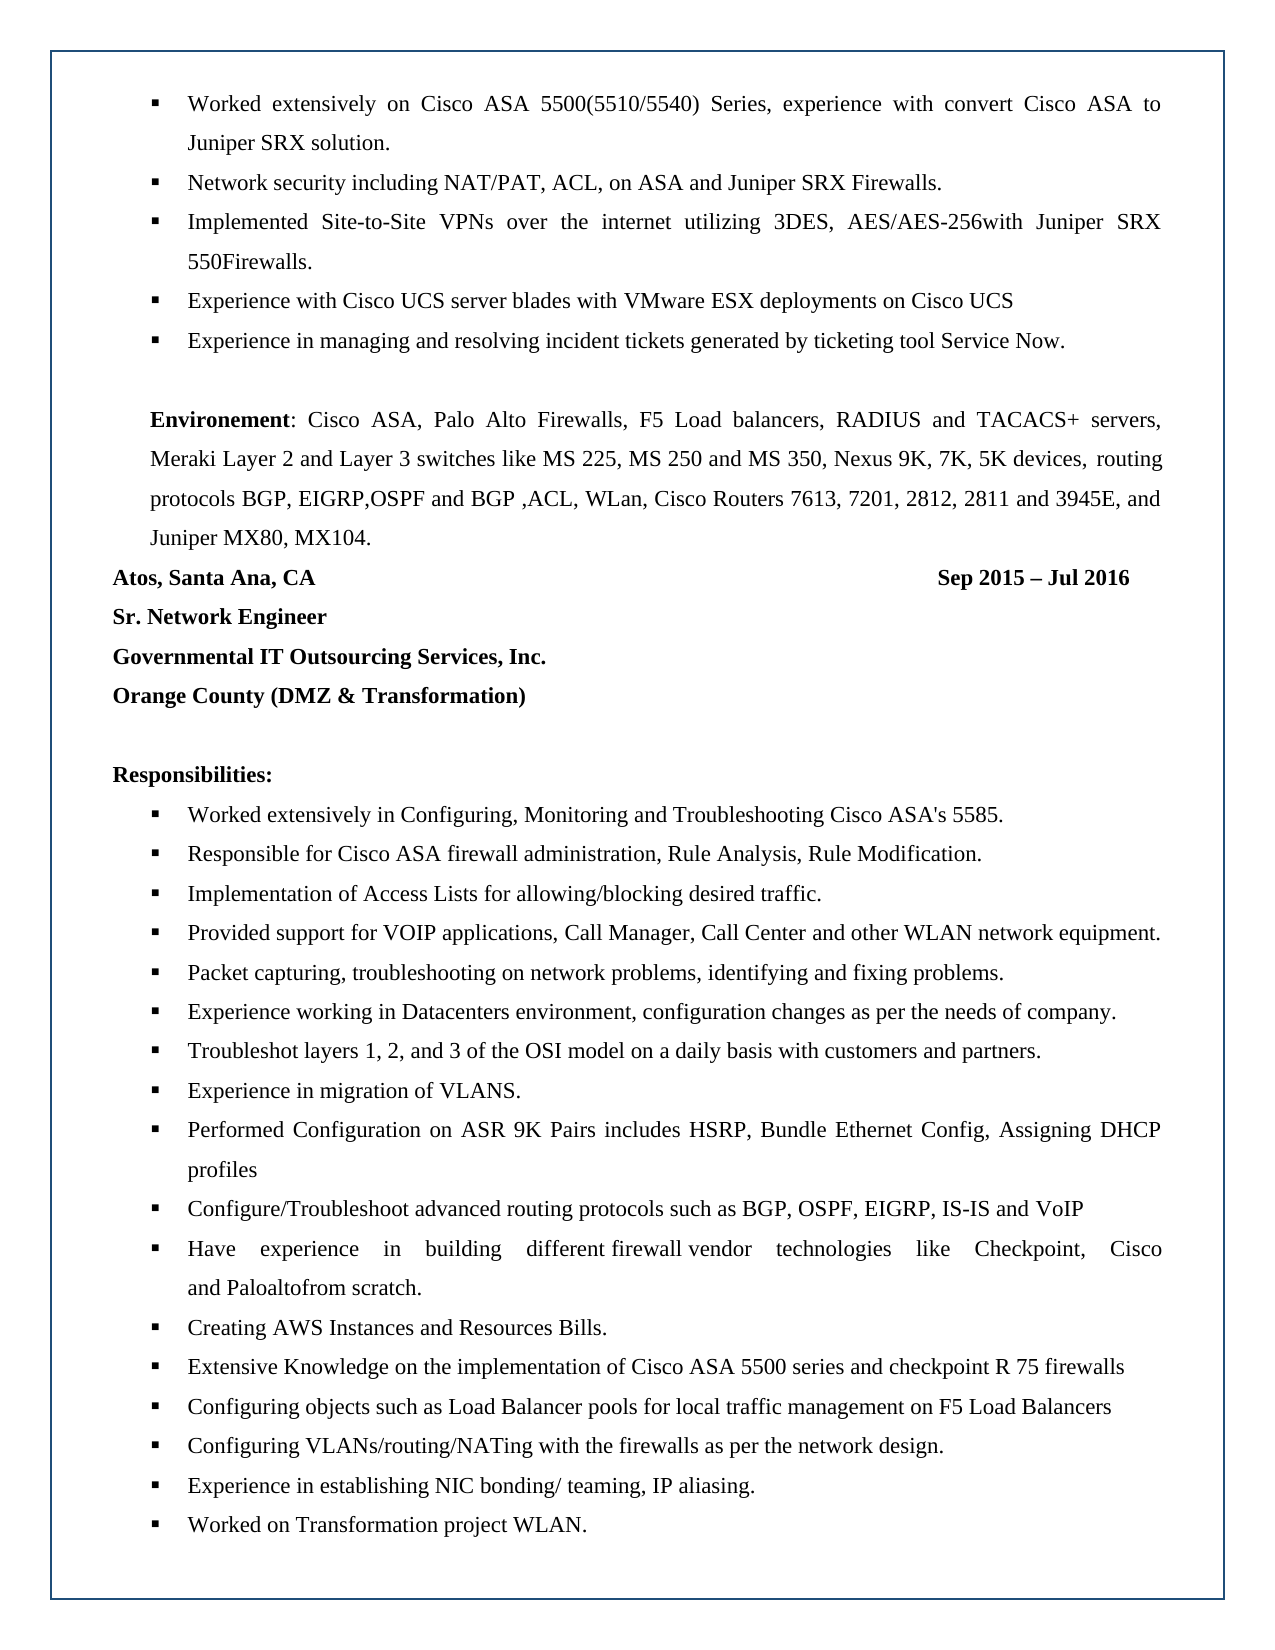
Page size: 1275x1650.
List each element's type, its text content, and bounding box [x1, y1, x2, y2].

list Configuring objects such as Load Balancer pools for local traffic management on F5 Load Balancers [150, 1393, 1162, 1419]
list Performed Configuration on ASR 9K Pairs includes HSRP, Bundle Ethernet Config, Assigning DHCP profiles [150, 1116, 1162, 1182]
list Experience working in Datacenters environment, configuration changes as per the needs of company. [150, 998, 1162, 1024]
list Troubleshot layers 1, 2, and 3 of the OSI model on a daily basis with customers and partners. [150, 1037, 1162, 1064]
text Environement: Cisco ASA, Palo Alto Firewalls, F5 Load balancers, RADIUS and TACACS+ servers, Meraki Layer 2 and Layer 3 switches like MS 225, MS 250 and MS 350, Nexus 9K, 7K, 5K devices, routing protocols BGP, EIGRP,OSPF and BGP ,ACL, WLan, Cisco Routers 7613, 7201, 2812, 2811 and 3945E, and Juniper MX80, MX104. [150, 406, 1162, 551]
list Responsible for Cisco ASA firewall administration, Rule Analysis, Rule Modification. [150, 840, 1162, 866]
list Implementation of Access Lists for allowing/blocking desired traffic. [150, 879, 1162, 906]
list Worked extensively on Cisco ASA 5500(5510/5540) Series, experience with convert Cisco ASA to Juniper SRX solution. [150, 90, 1162, 156]
list Implemented Site-to-Site VPNs over the internet utilizing 3DES, AES/AES-256with Juniper SRX 550Firewalls. [150, 208, 1162, 274]
list Worked extensively in Configuring, Monitoring and Troubleshooting Cisco ASA's 5585. [150, 801, 1162, 827]
list Experience with Cisco UCS server blades with VMware ESX deployments on Cisco UCS [150, 287, 1162, 314]
list Experience in establishing NIC bonding/ teaming, IP aliasing. [150, 1472, 1162, 1498]
list Experience in migration of VLANS. [150, 1077, 1162, 1103]
list Creating AWS Instances and Resources Bills. [150, 1314, 1162, 1340]
list Extensive Knowledge on the implementation of Cisco ASA 5500 series and checkpoint R 75 firewalls [150, 1353, 1162, 1380]
list Network security including NAT/PAT, ACL, on ASA and Juniper SRX Firewalls. [150, 169, 1162, 195]
text Atos, Santa Ana, CA Sep 2015 – Jul 2016 [112, 564, 1162, 590]
text Responsibilities: [112, 761, 1162, 787]
list Experience in managing and resolving incident tickets generated by ticketing tool Service Now. [150, 327, 1162, 353]
text Sr. Network Engineer [112, 603, 1162, 629]
list Configuring VLANs/routing/NATing with the firewalls as per the network design. [150, 1432, 1162, 1459]
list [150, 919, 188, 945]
text Orange County (DMZ & Transformation) [112, 682, 1162, 708]
list Have experience in building different firewall vendor technologies like Checkpoint, Cisco and Paloaltofrom scratch. [150, 1235, 1162, 1301]
list Configure/Troubleshoot advanced routing protocols such as BGP, OSPF, EIGRP, IS-IS and VoIP [150, 1195, 1162, 1222]
list Packet capturing, troubleshooting on network problems, identifying and fixing problems. [150, 958, 1162, 985]
list Worked on Transformation project WLAN. [150, 1511, 1162, 1538]
text Governmental IT Outsourcing Services, Inc. [112, 643, 1162, 669]
